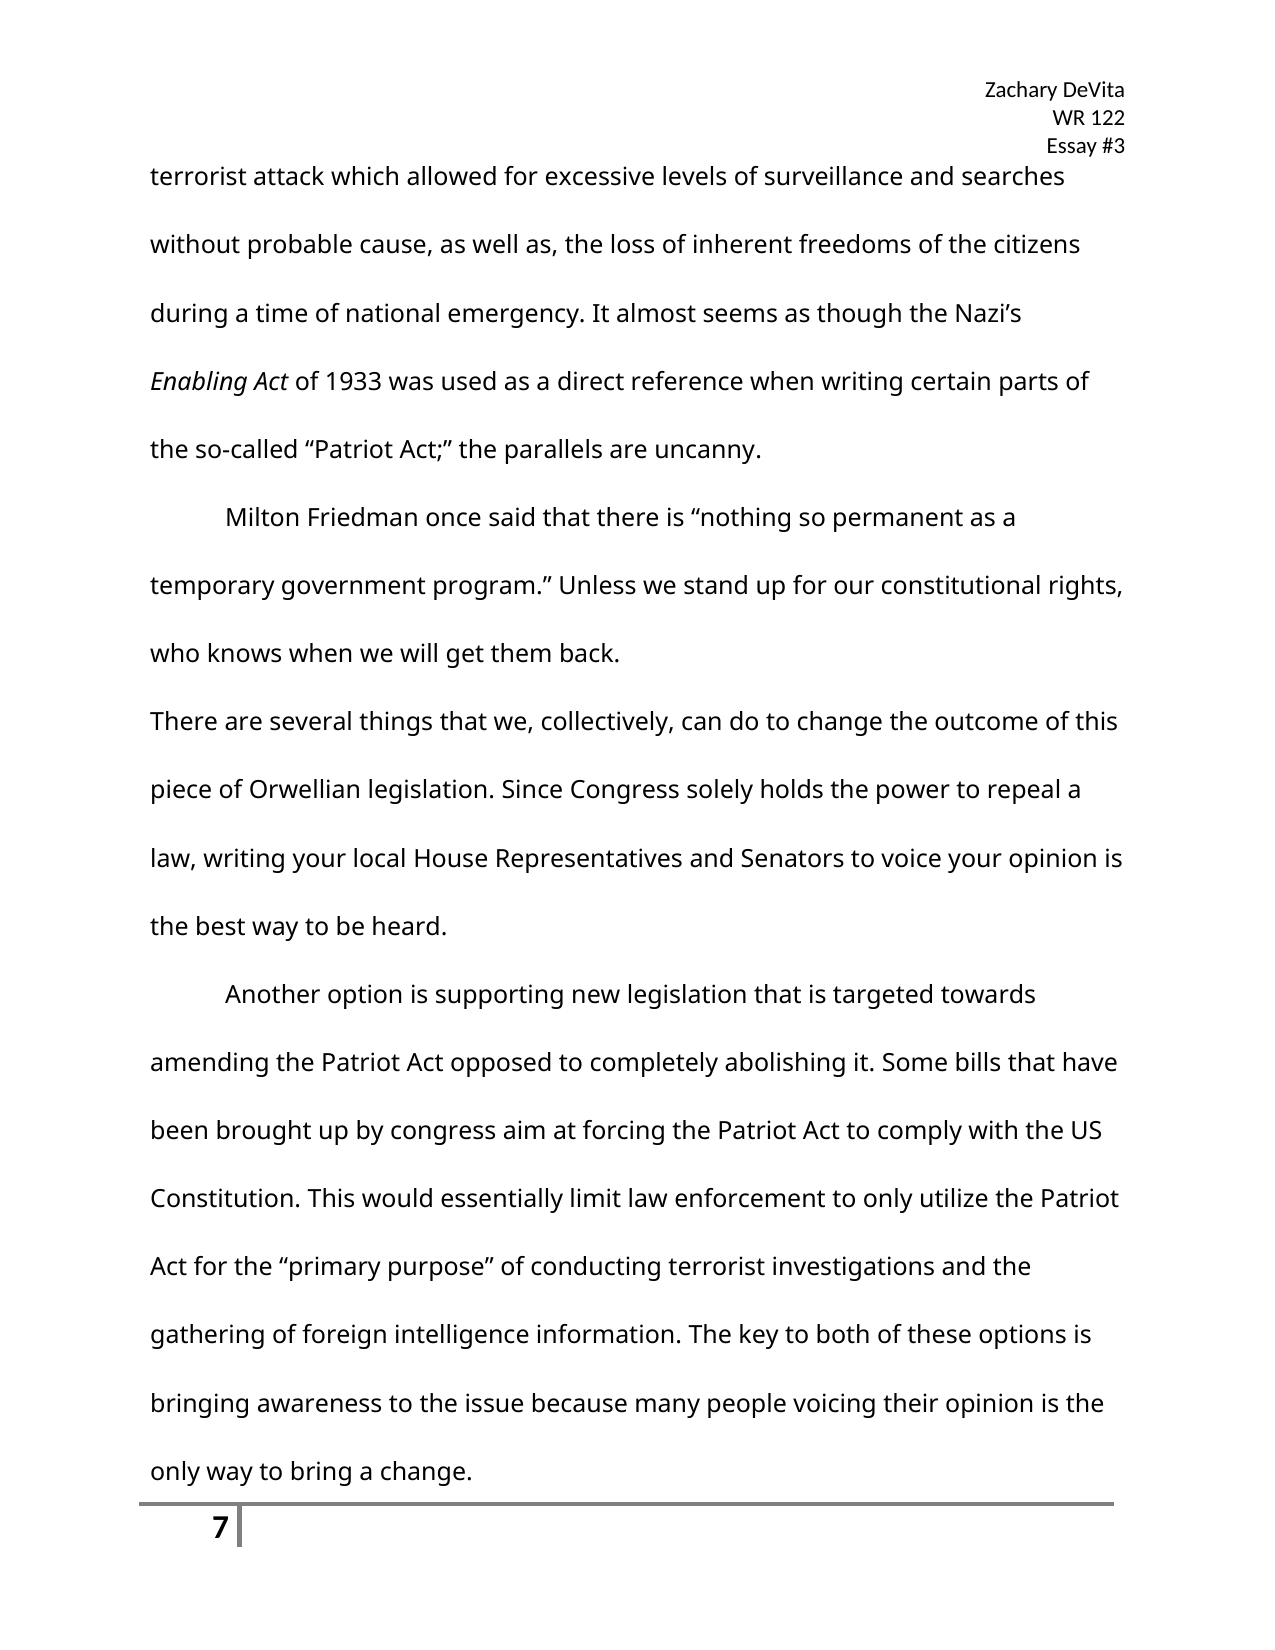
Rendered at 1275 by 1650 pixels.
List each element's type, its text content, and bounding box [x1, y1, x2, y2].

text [150, 159, 1125, 466]
text Another option is supporting new legislation that is targeted towards amending the Patriot Act opposed to completely abolishing it. Some bills that have been brought up by congress aim at forcing the Patriot Act to comply with the US Constitution. This would essentially limit law enforcement to only utilize the Patriot Act for the “primary purpose” of conducting terrorist investigations and the gathering of foreign intelligence information. The key to both of these options is bringing awareness to the issue because many people voicing their opinion is the only way to bring a change. [150, 977, 1125, 1487]
text Milton Friedman once said that there is “nothing so permanent as a temporary government program.” Unless we stand up for our constitutional rights, who knows when we will get them back. [150, 500, 1125, 670]
text There are several things that we, collectively, can do to change the outcome of this piece of Orwellian legislation. Since Congress solely holds the power to repeal a law, writing your local House Representatives and Senators to voice your opinion is the best way to be heard. [150, 704, 1125, 942]
